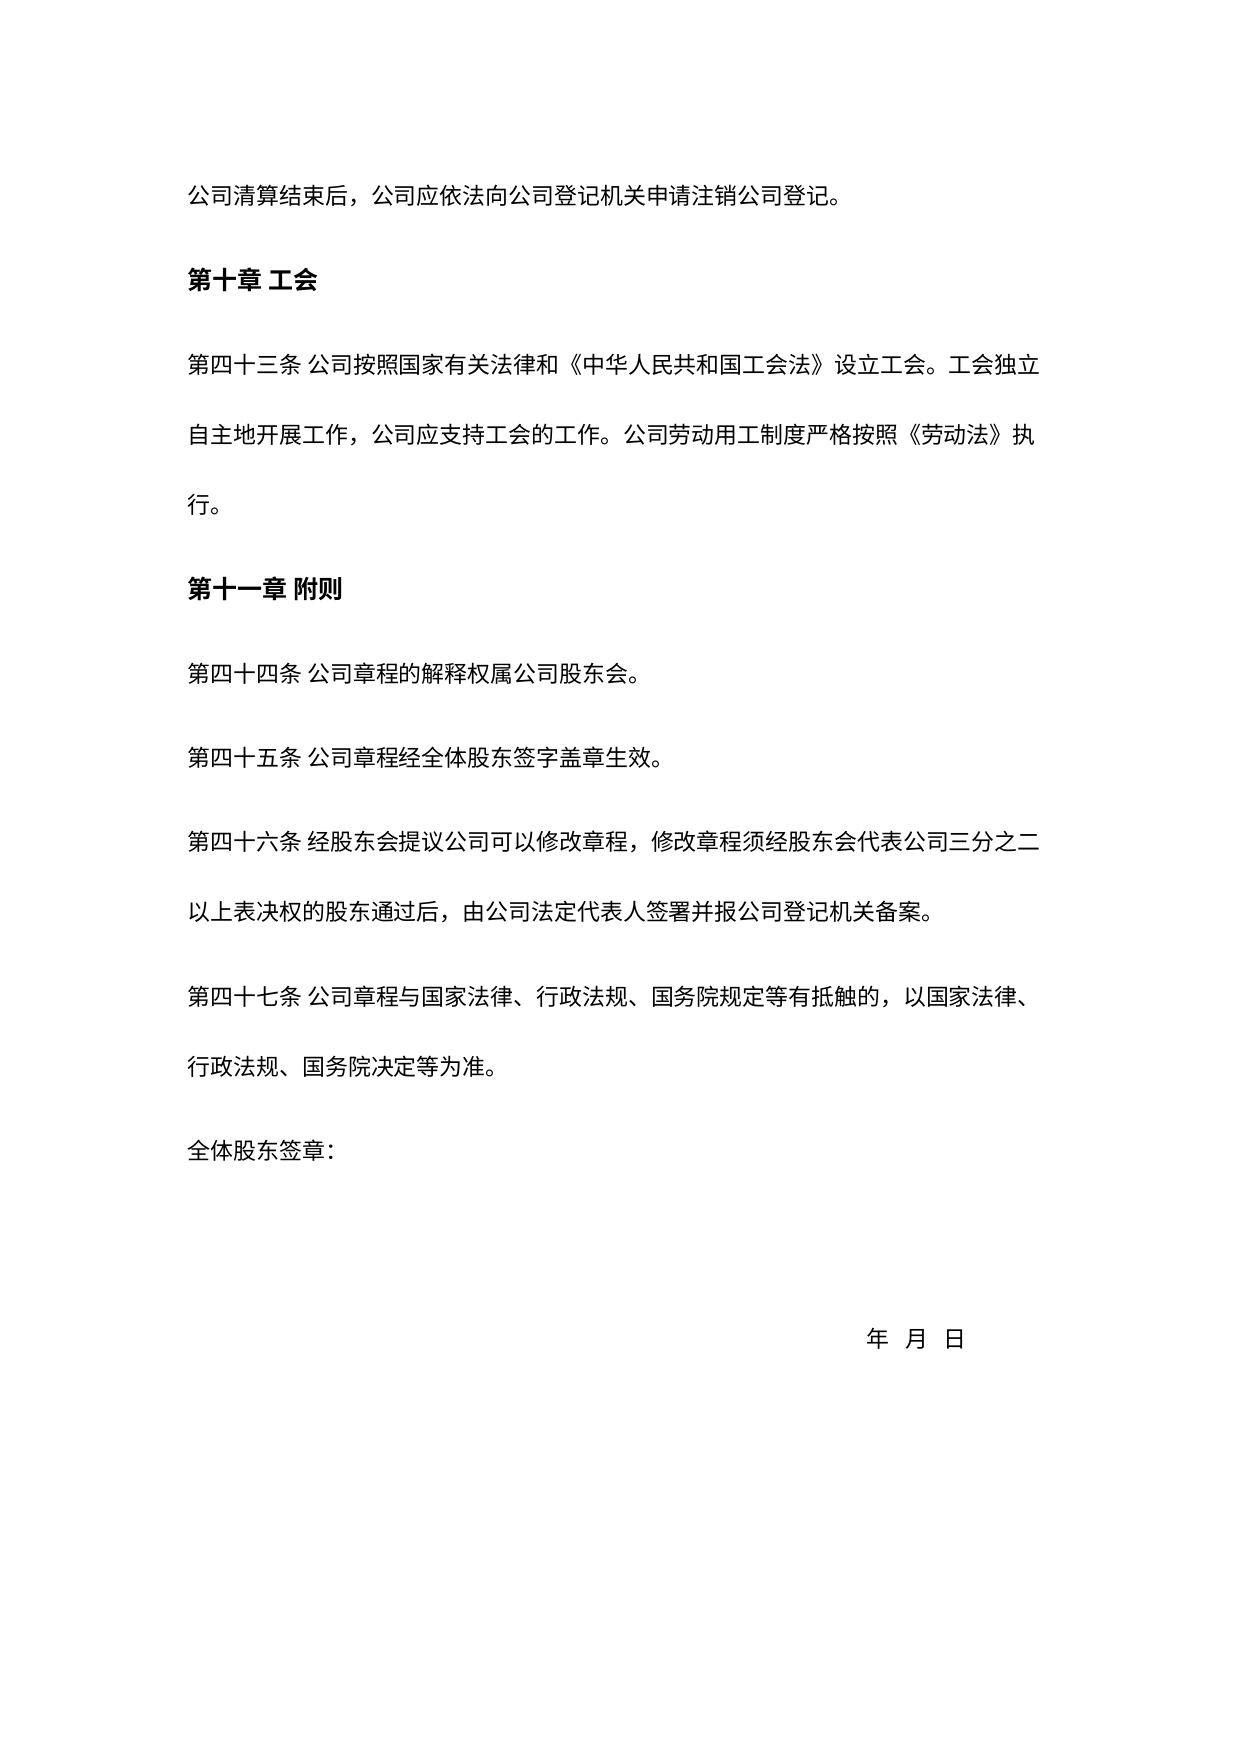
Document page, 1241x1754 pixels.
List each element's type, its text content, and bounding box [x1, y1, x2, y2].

text 第四十五条 公司章程经全体股东签字盖章生效。 [187, 724, 1053, 789]
text 第四十六条 经股东会提议公司可以修改章程，修改章程须经股东会代表公司三分之二以上表决权的股东通过后，由公司法定代表人签署并报公司登记机关备案。 [187, 808, 1053, 943]
text 公司清算结束后，公司应依法向公司登记机关申请注销公司登记。 [187, 162, 1053, 227]
text 全体股东签章： [187, 1117, 1053, 1182]
text 第四十七条 公司章程与国家法律、行政法规、国务院规定等有抵触的，以国家法律、行政法规、国务院决定等为准。 [187, 963, 1053, 1098]
text 第十章 工会 [187, 246, 1053, 311]
text 第四十三条 公司按照国家有关法律和《中华人民共和国工会法》设立工会。工会独立自主地开展工作，公司应支持工会的工作。公司劳动用工制度严格按照《劳动法》执行。 [187, 331, 1053, 536]
text 第四十四条 公司章程的解释权属公司股东会。 [187, 640, 1053, 705]
text 第十一章 附则 [187, 555, 1053, 620]
text 年 月 日 [844, 1304, 1053, 1369]
